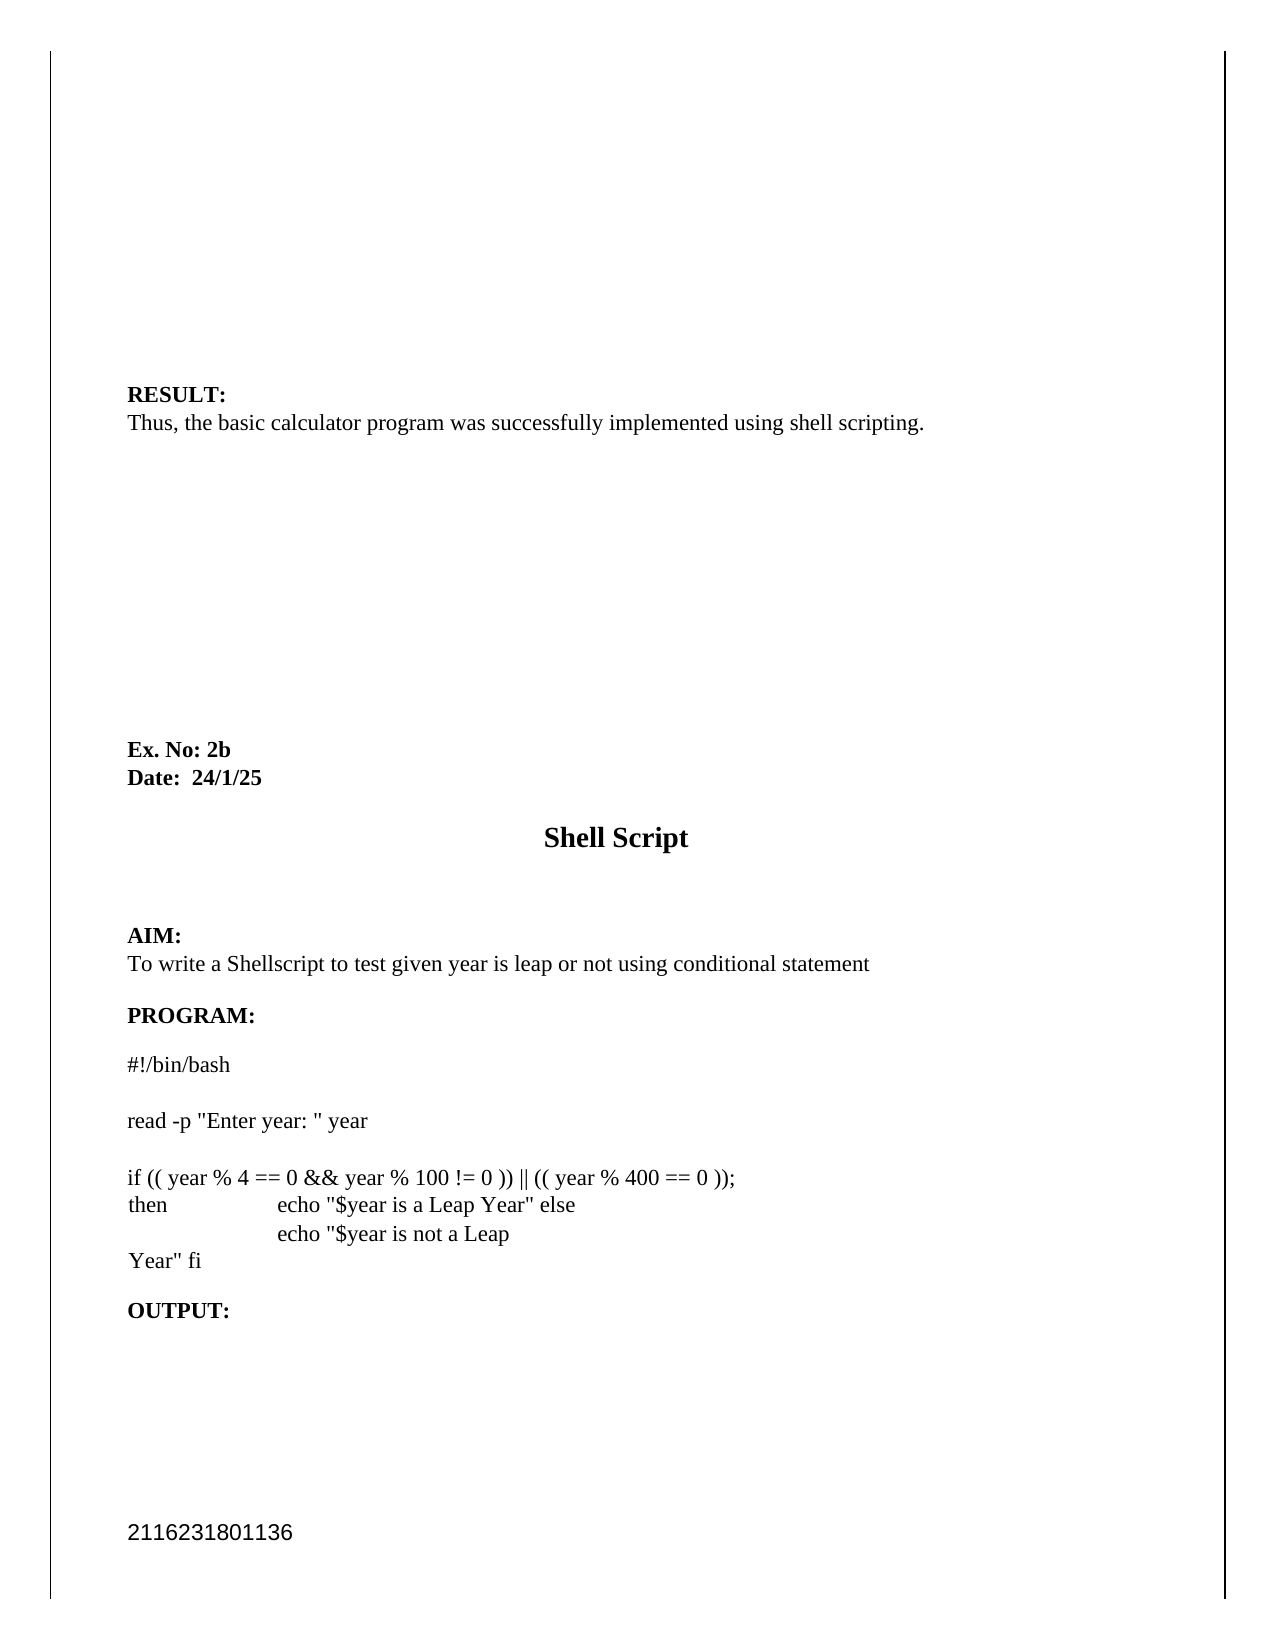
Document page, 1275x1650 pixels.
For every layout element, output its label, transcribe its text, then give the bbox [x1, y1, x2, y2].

text PROGRAM: [127, 1002, 1161, 1028]
text OUTPUT: [127, 1297, 1161, 1323]
subtitle Shell Script [346, 820, 886, 854]
text read -p "Enter year: " year [127, 1108, 1124, 1134]
text Thus, the basic calculator program was successfully implemented using shell scripting. [127, 409, 1124, 436]
text echo "$year is not a Leap Year" fi [127, 1220, 541, 1273]
text if (( year % 4 == 0 && year % 100 != 0 )) || (( year % 400 == 0 )); then echo "$year is a Leap Year" else [127, 1164, 753, 1218]
text To write a Shellscript to test given year is leap or not using conditional statement [127, 951, 1124, 977]
text #!/bin/bash [127, 1051, 1124, 1077]
text RESULT: [127, 381, 1161, 407]
text AIM: [127, 922, 1161, 948]
text Ex. No: 2b [127, 736, 1161, 762]
text Date: 24/1/25 [127, 764, 1161, 791]
